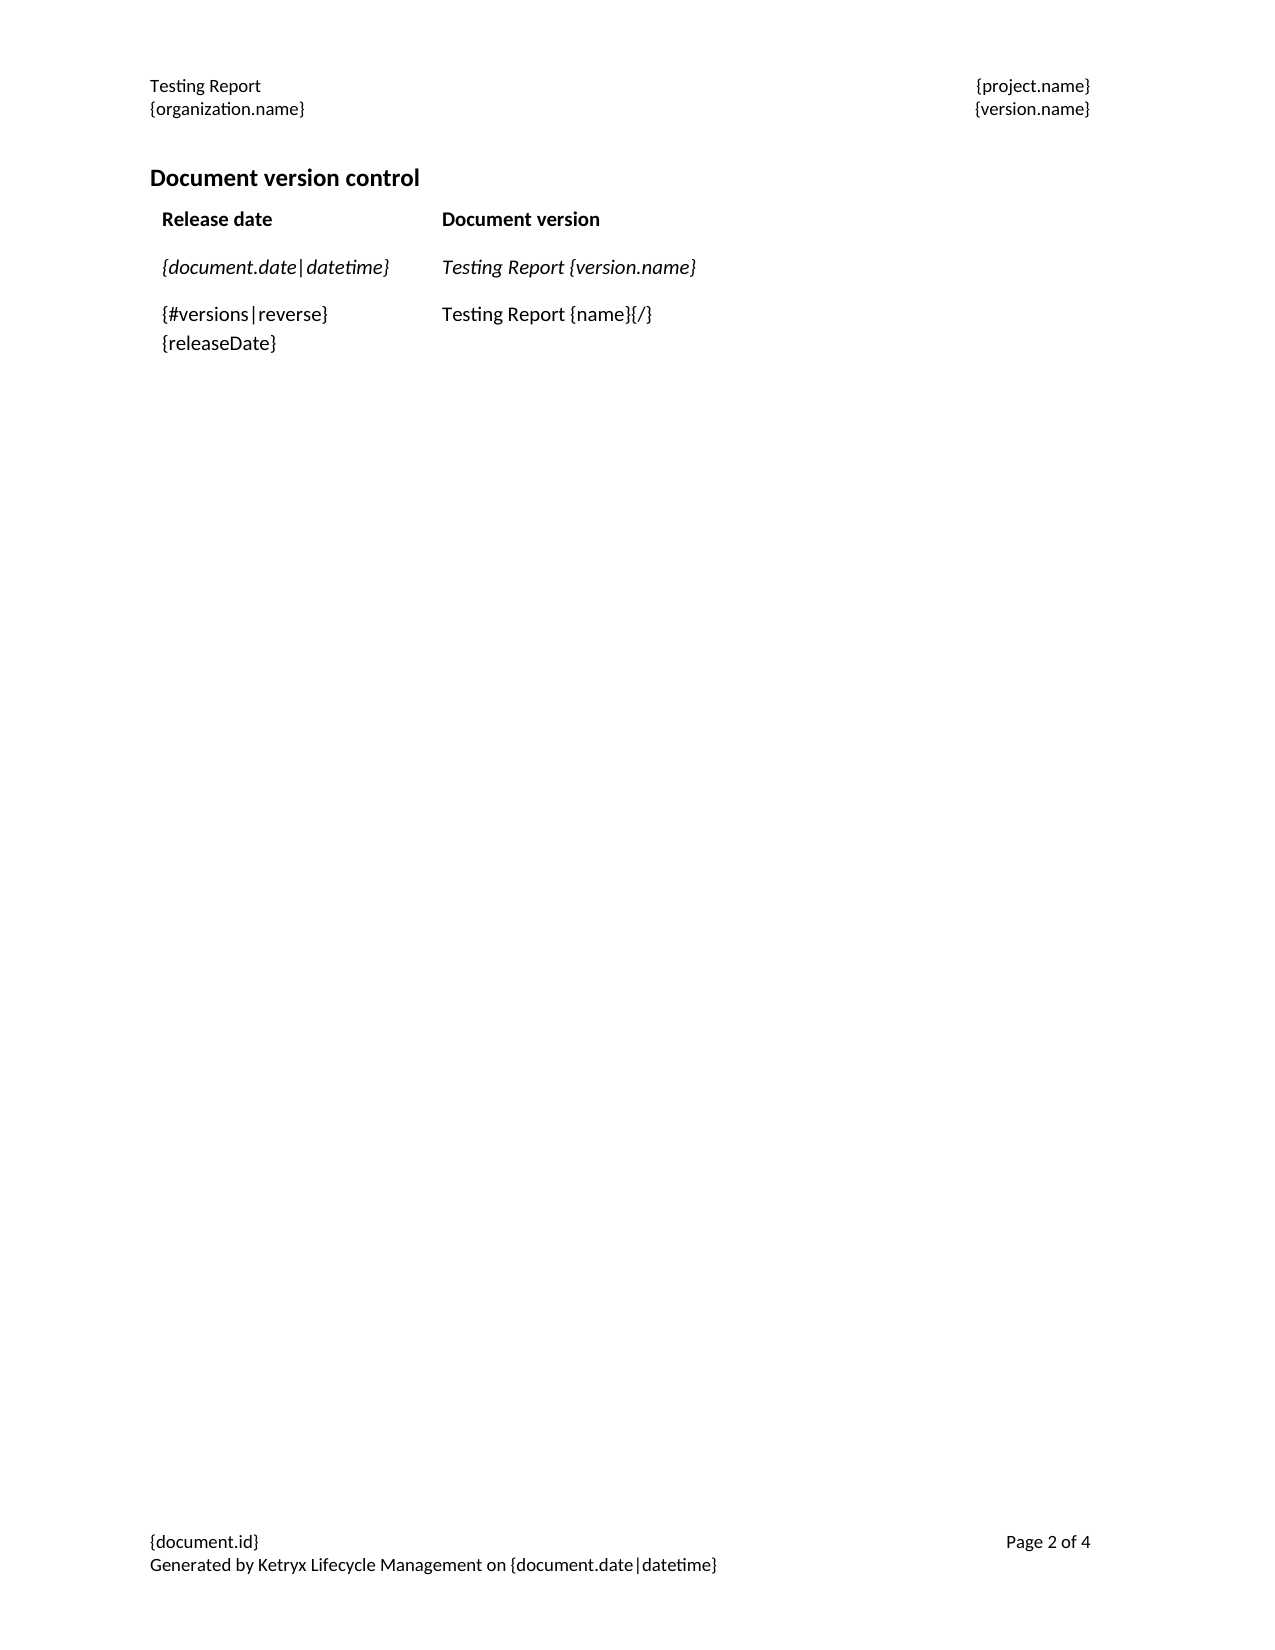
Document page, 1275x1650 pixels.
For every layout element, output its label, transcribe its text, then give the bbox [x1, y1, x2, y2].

table_cell Testing Report {name}{/} [431, 301, 968, 377]
table_cell {#versions|reverse}{releaseDate} [151, 301, 430, 377]
table_header Document version [431, 207, 968, 253]
table_cell {document.date|datetime} [151, 254, 430, 300]
table_cell Testing Report {version.name} [431, 254, 968, 300]
table_header Release date [151, 207, 430, 253]
text Document version control [150, 162, 1125, 193]
